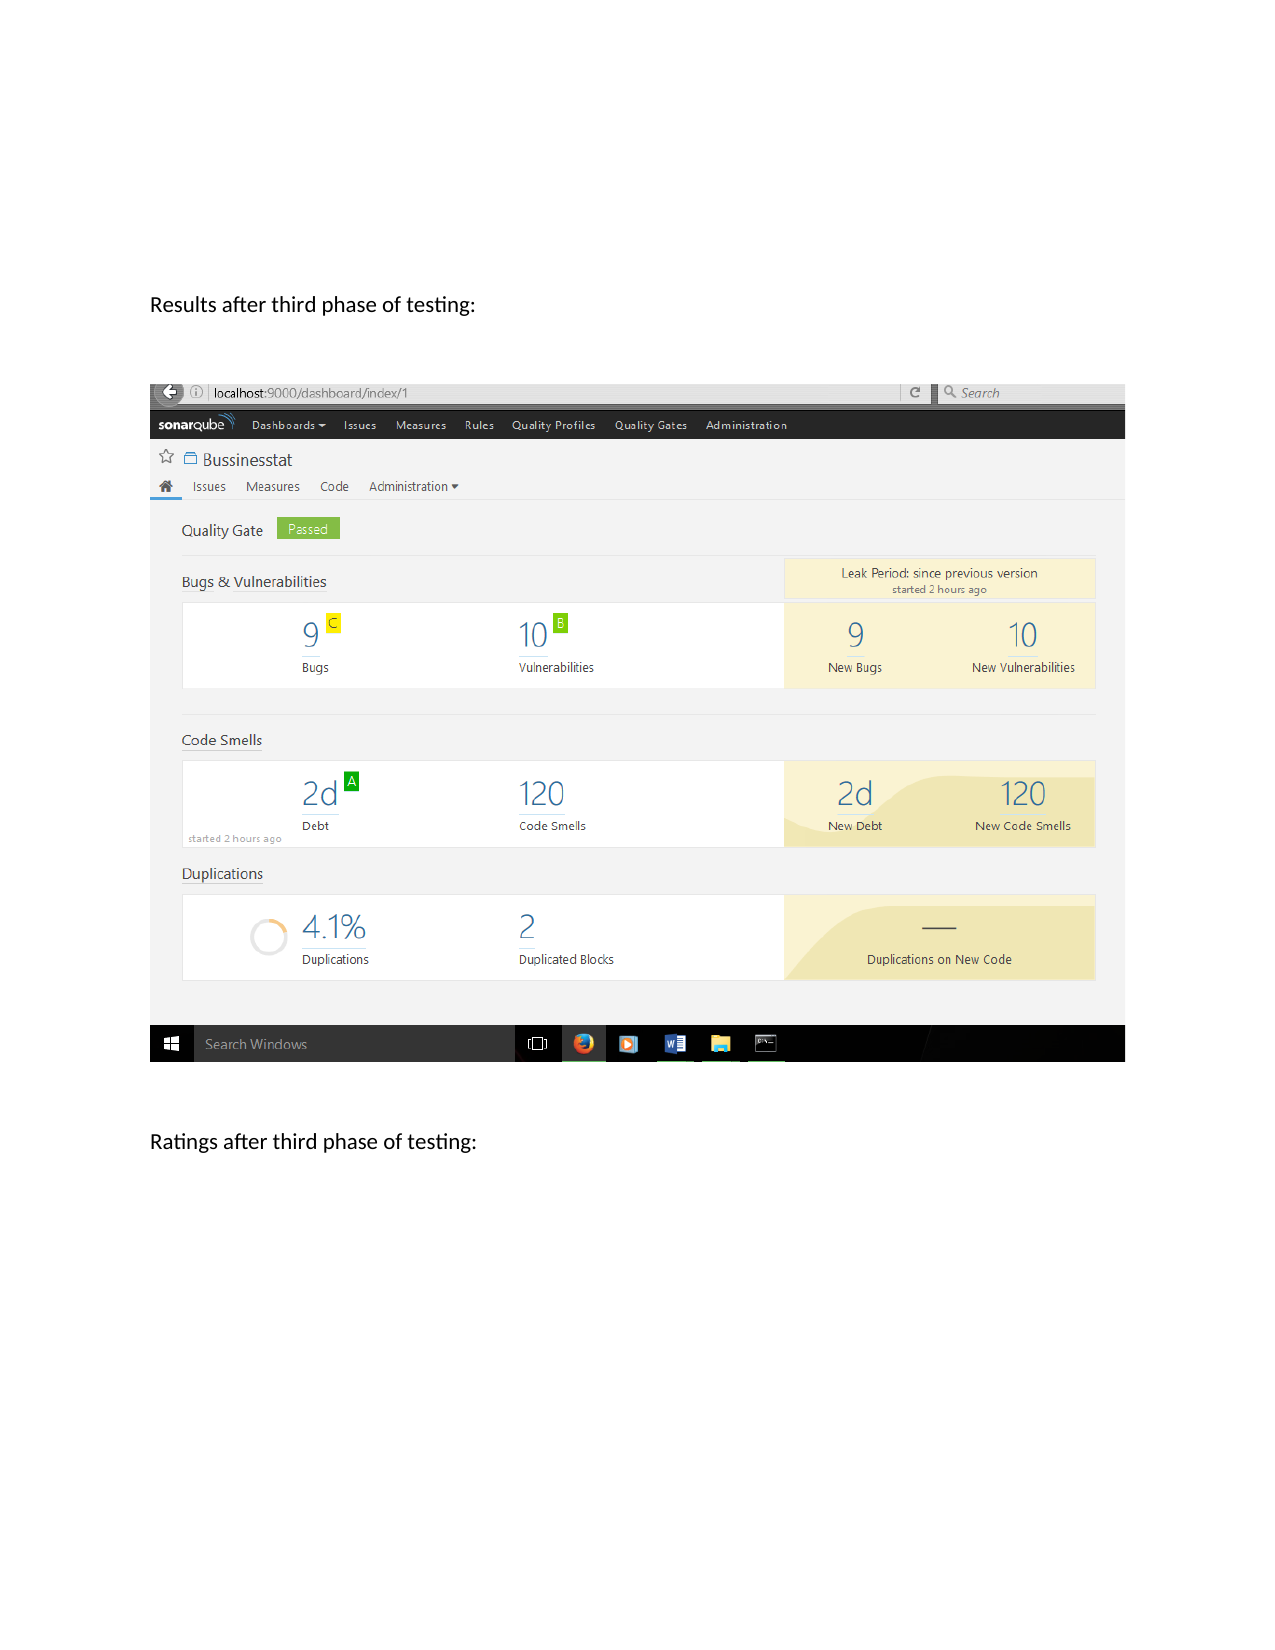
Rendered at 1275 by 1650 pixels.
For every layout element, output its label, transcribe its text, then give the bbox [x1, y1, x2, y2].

text Ratings after third phase of testing: [150, 1127, 1125, 1155]
text Results after third phase of testing: [150, 291, 1125, 319]
picture [150, 384, 1125, 1062]
